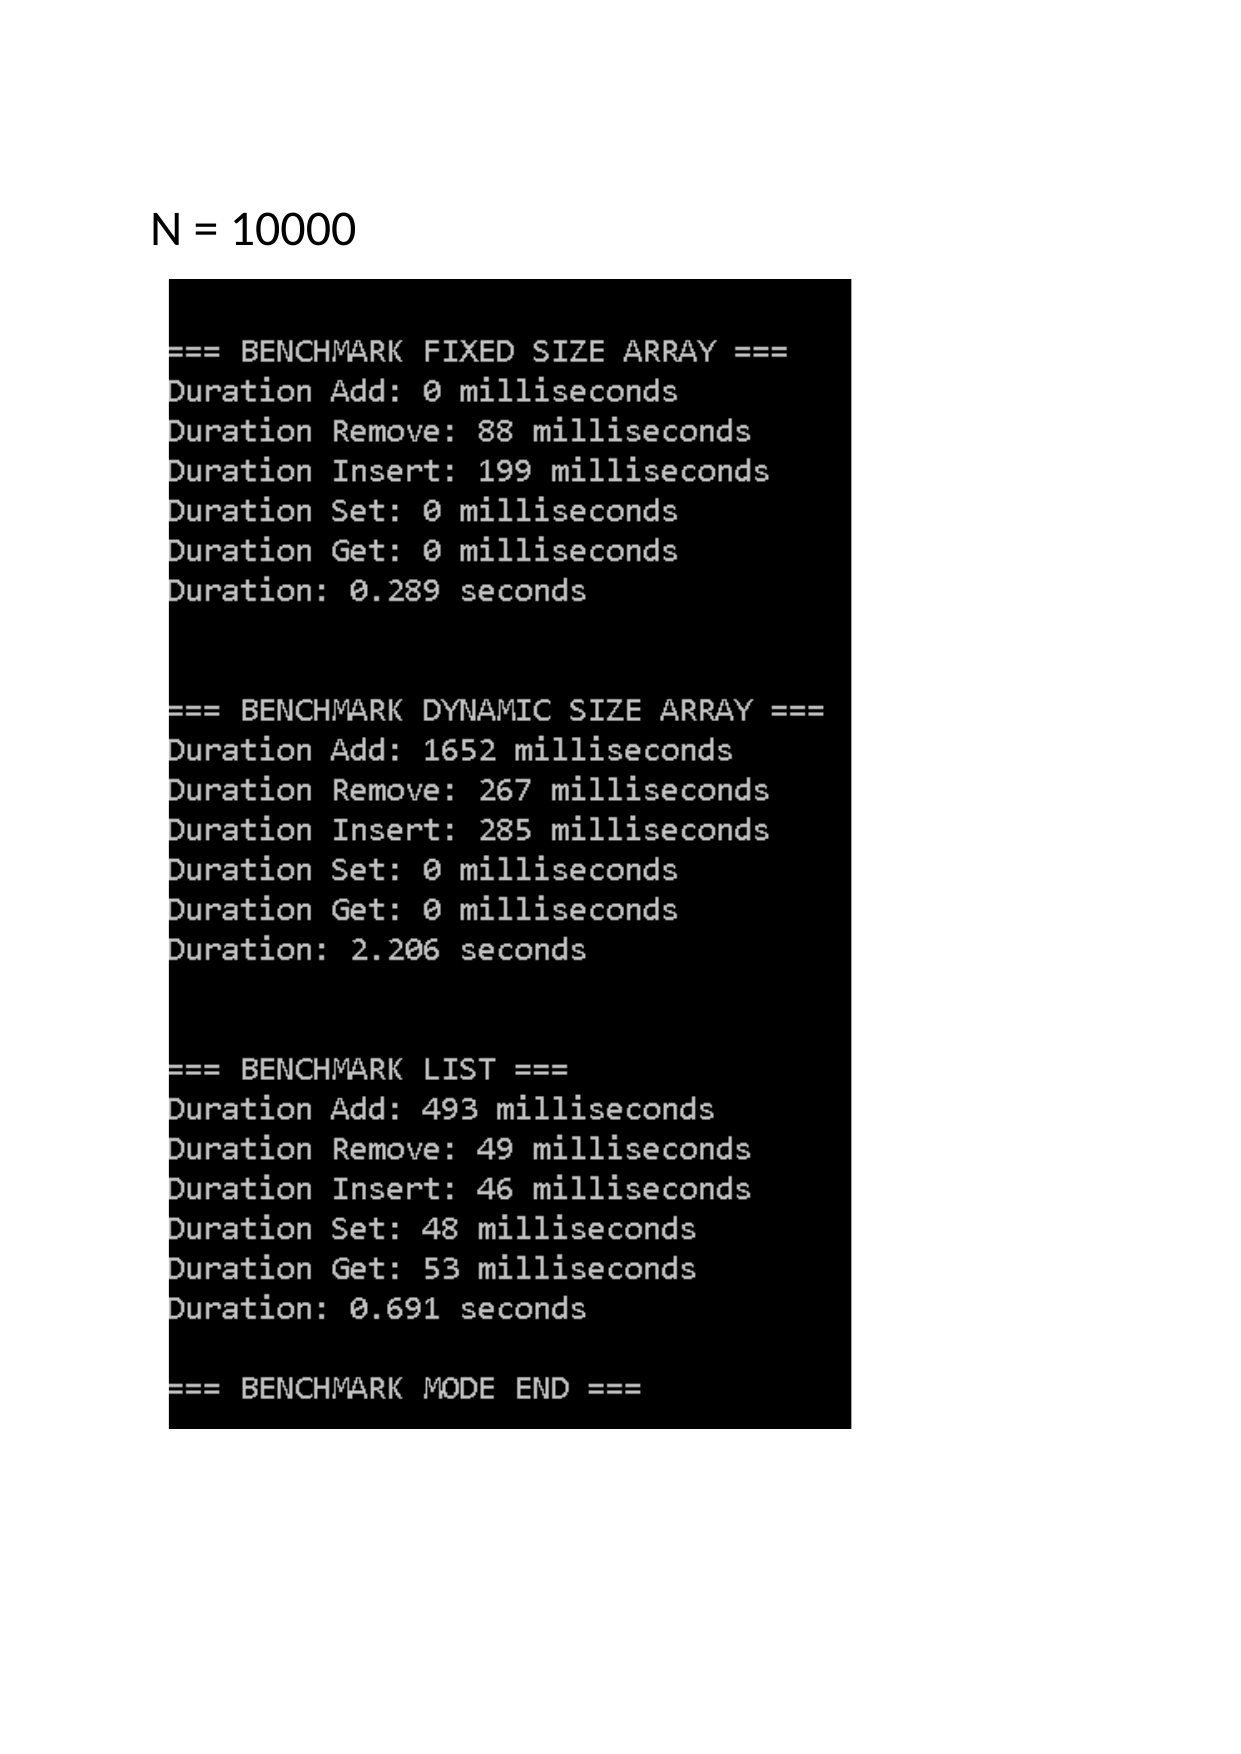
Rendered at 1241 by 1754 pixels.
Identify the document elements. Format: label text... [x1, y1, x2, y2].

text N = 10000 [150, 197, 1090, 258]
